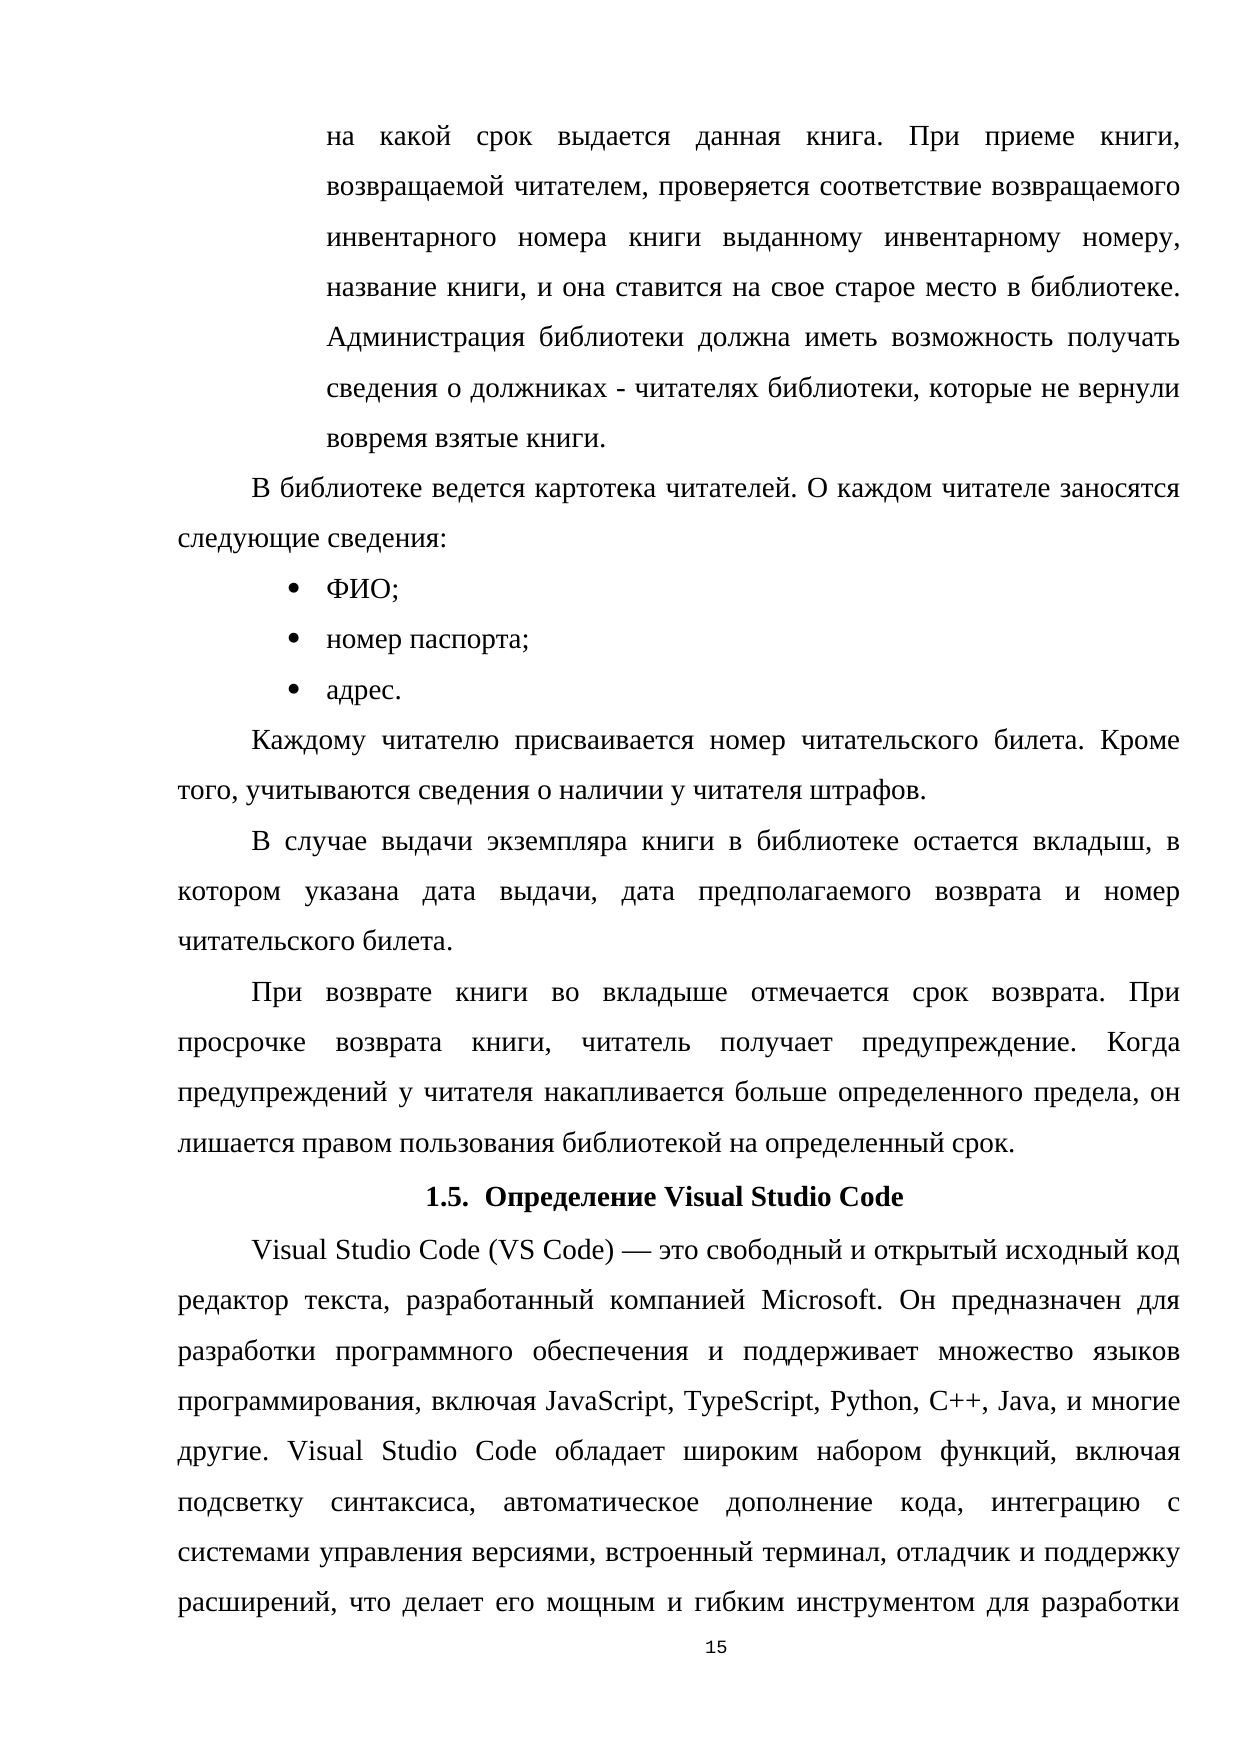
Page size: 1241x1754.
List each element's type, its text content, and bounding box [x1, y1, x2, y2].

text В случае выдачи экземпляра книги в библиотеке остается вкладыш, в котором указана дата выдачи, дата предполагаемого возврата и номер читательского билета. [177, 823, 1181, 957]
text В библиотеке ведется картотека читателей. О каждом читателе заносятся следующие сведения: [177, 470, 1181, 554]
list номер паспорта; [288, 621, 1181, 655]
text Каждому читателю присваивается номер читательского билета. Кроме того, учитываются сведения о наличии у читателя штрафов. [177, 722, 1181, 806]
list ФИО; [288, 571, 1181, 604]
subtitle Определение Visual Studio Code [148, 1179, 1181, 1213]
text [177, 1232, 1181, 1618]
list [288, 118, 1181, 453]
list адрес. [288, 672, 1181, 705]
text При возврате книги во вкладыше отмечается срок возврата. При просрочке возврата книги, читатель получает предупреждение. Когда предупреждений у читателя накапливается больше определенного предела, он лишается правом пользования библиотекой на определенный срок. [177, 974, 1181, 1158]
